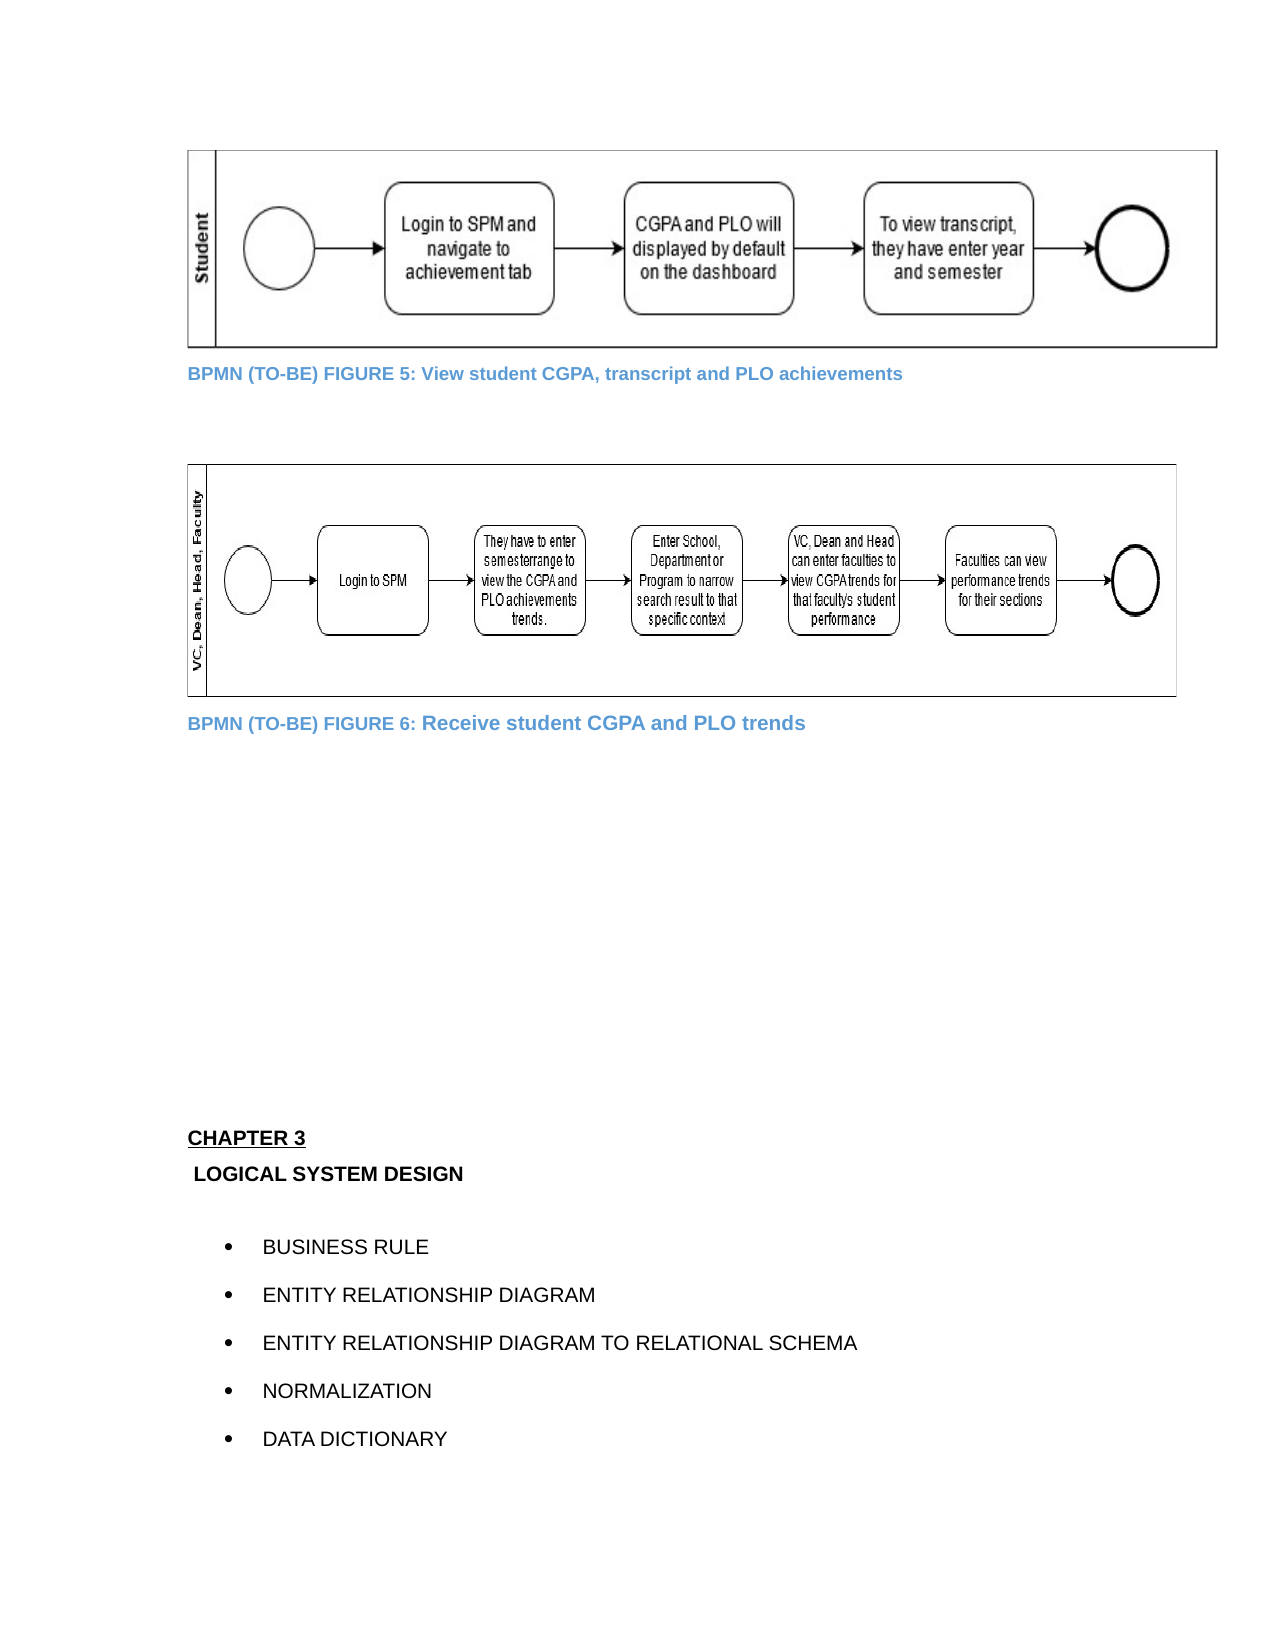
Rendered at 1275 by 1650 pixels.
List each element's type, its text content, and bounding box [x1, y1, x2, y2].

picture [187, 150, 1219, 350]
text BPMN (TO-BE) FIGURE 6: Receive student CGPA and PLO trends [187, 711, 1125, 735]
text CHAPTER 3 [187, 1126, 1125, 1150]
picture [187, 464, 1177, 699]
text LOGICAL SYSTEM DESIGN [187, 1162, 1125, 1186]
list BUSINESS RULE [225, 1235, 1125, 1259]
list DATA DICTIONARY [225, 1427, 1125, 1451]
list ENTITY RELATIONSHIP DIAGRAM [225, 1283, 1125, 1307]
list NORMALIZATION [225, 1379, 1125, 1403]
list ENTITY RELATIONSHIP DIAGRAM TO RELATIONAL SCHEMA [225, 1331, 1125, 1355]
text BPMN (TO-BE) FIGURE 5: View student CGPA, transcript and PLO achievements [187, 362, 1125, 384]
